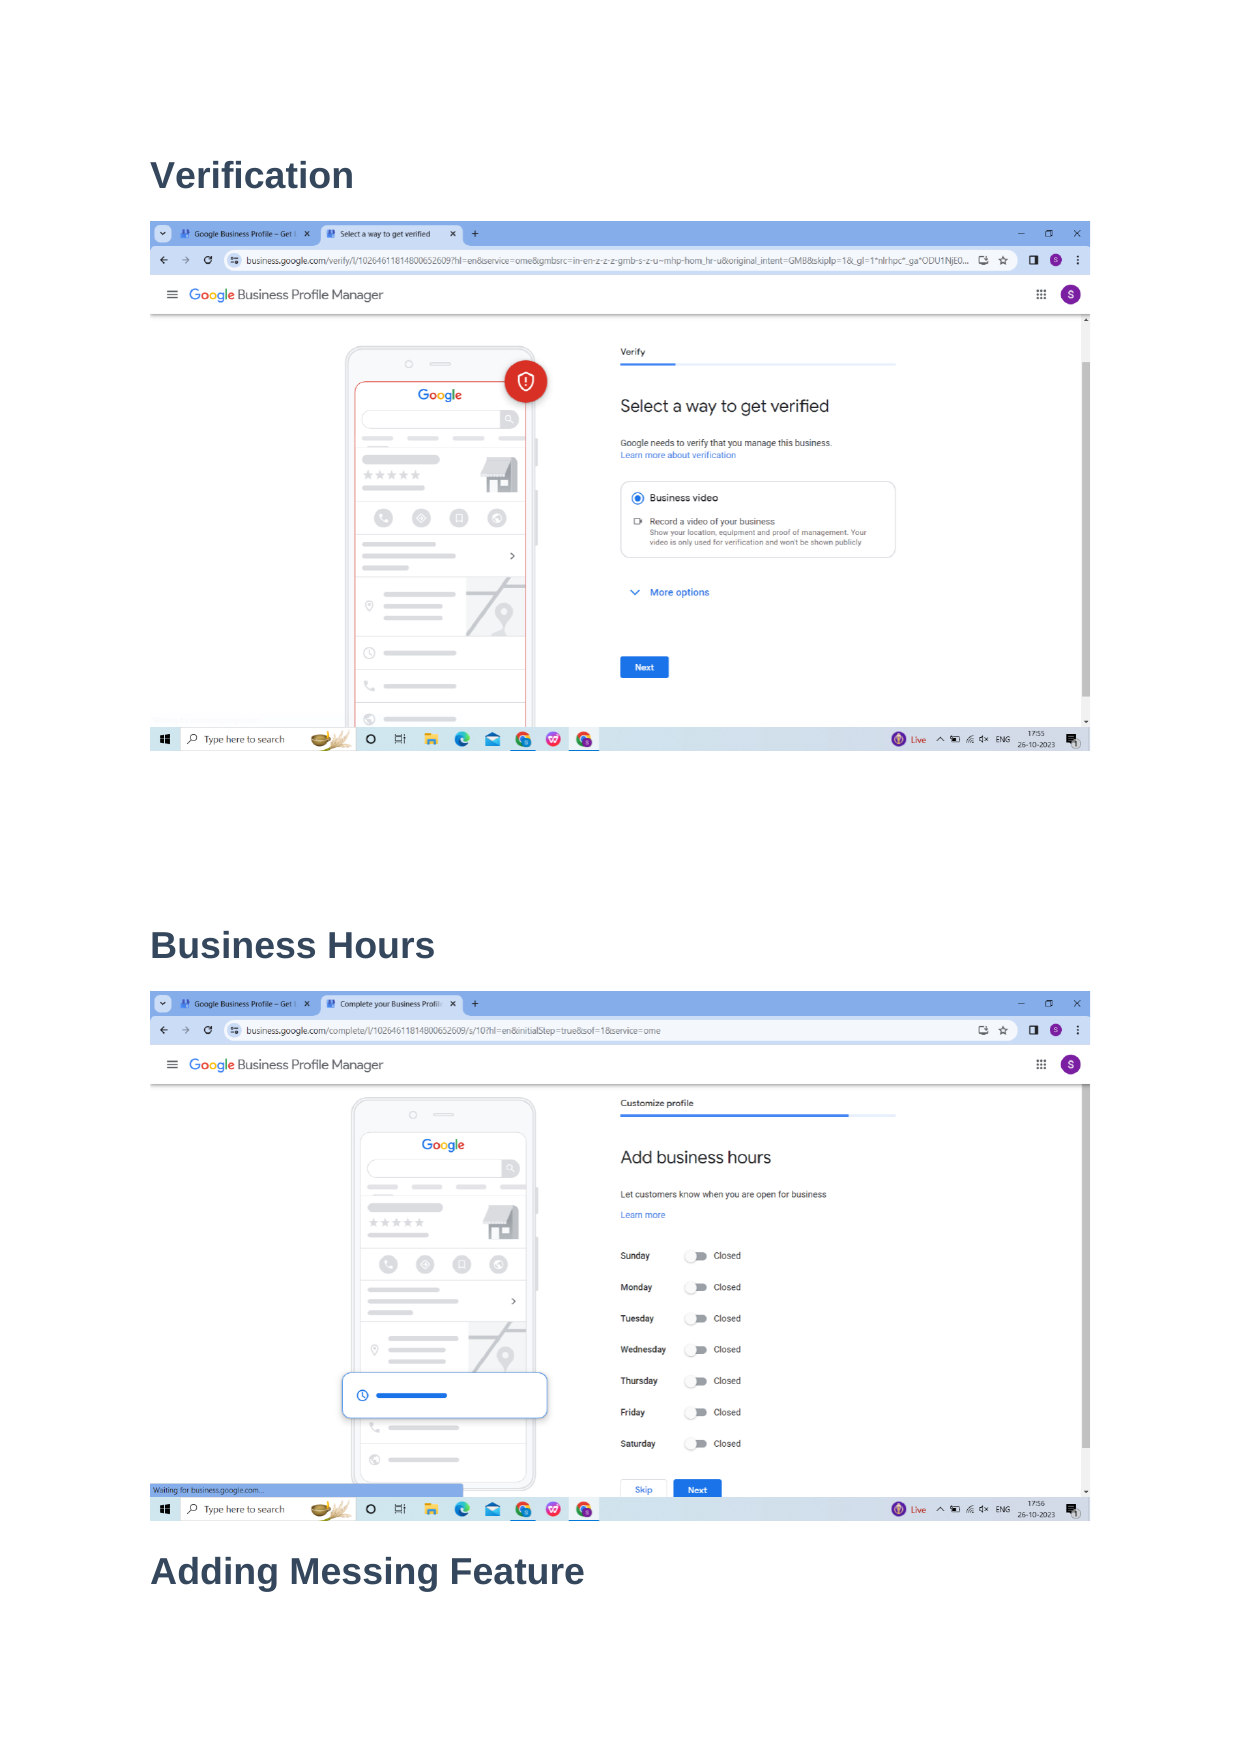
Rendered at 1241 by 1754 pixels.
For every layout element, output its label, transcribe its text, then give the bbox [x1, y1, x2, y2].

subtitle Adding Messing Feature [150, 1545, 1090, 1592]
subtitle Verification [150, 150, 1090, 197]
picture [150, 991, 1091, 1521]
picture [150, 221, 1091, 751]
subtitle Business Hours [150, 919, 1090, 966]
